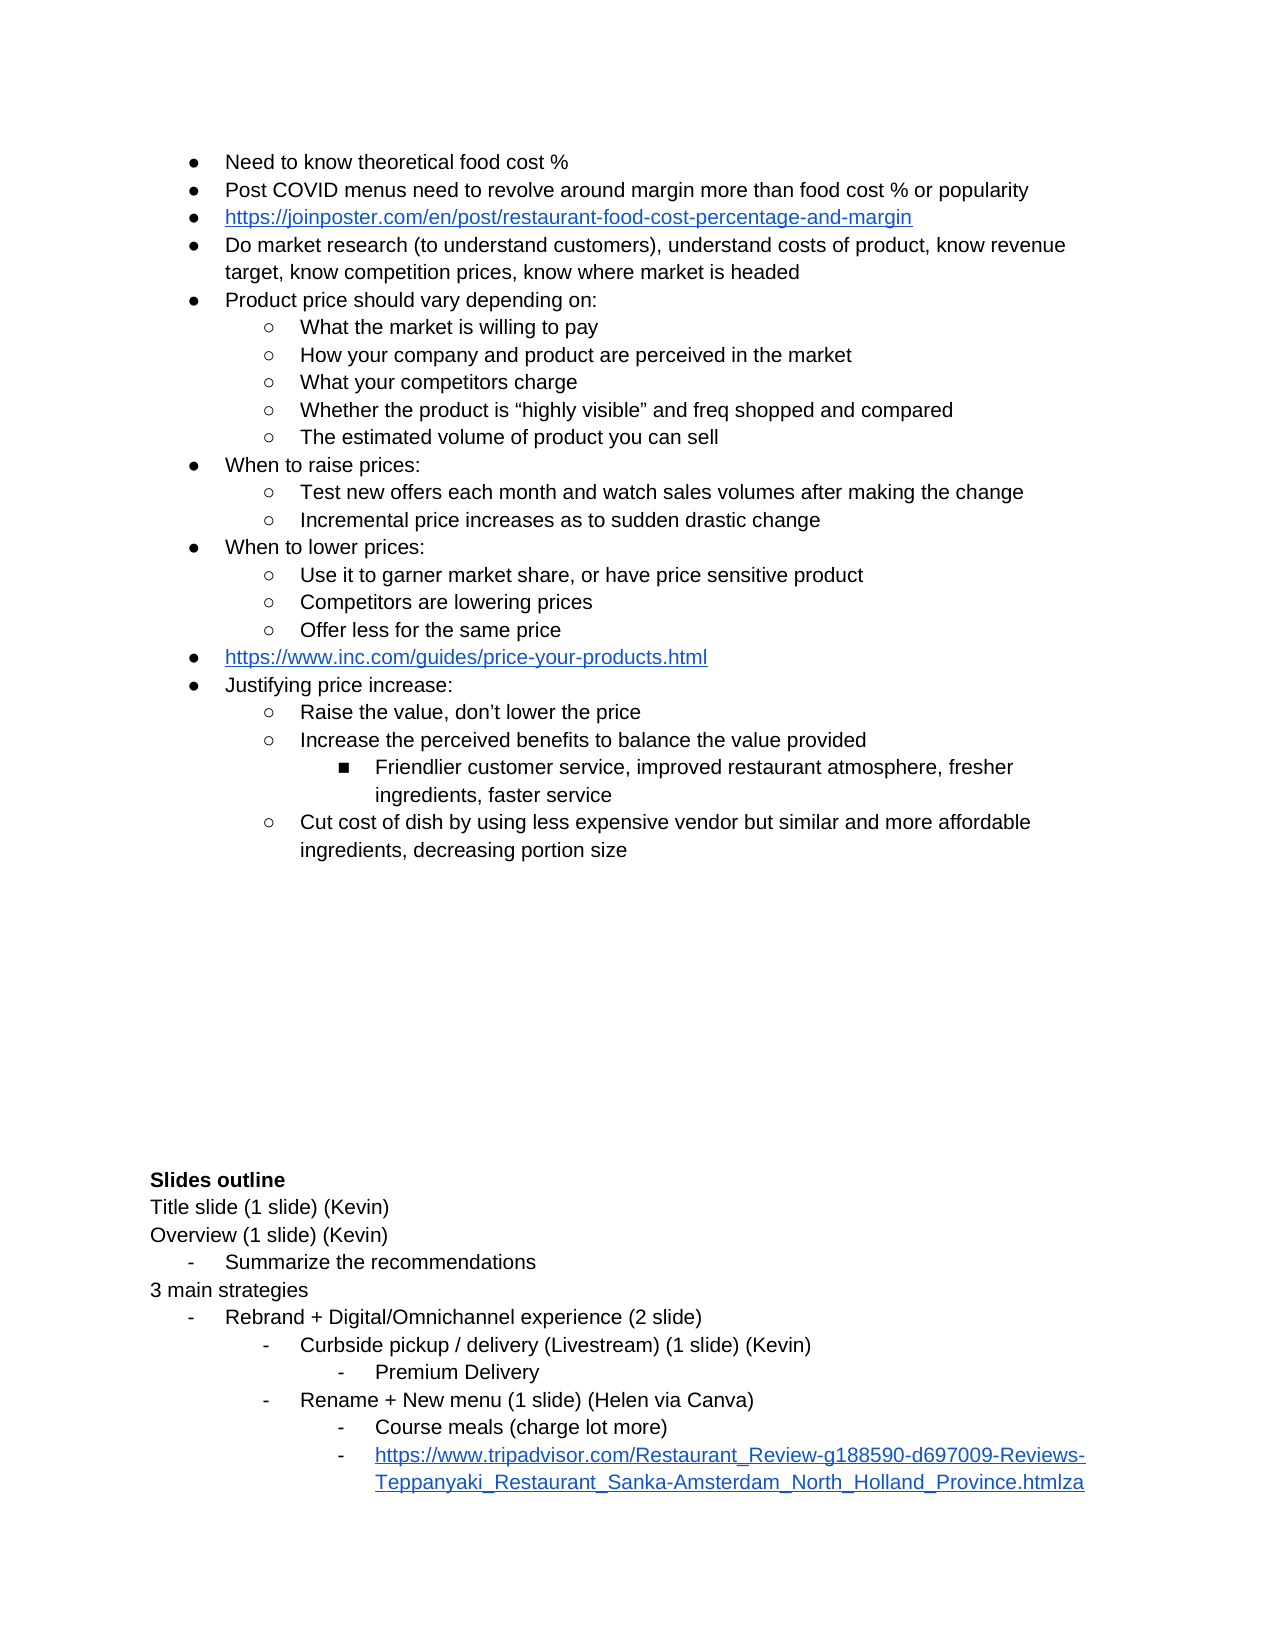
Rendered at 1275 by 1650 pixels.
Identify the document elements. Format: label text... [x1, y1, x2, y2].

list Need to know theoretical food cost % [187, 150, 1125, 174]
list Increase the perceived benefits to balance the value provided [262, 727, 1125, 751]
list Course meals (charge lot more) [337, 1415, 1125, 1439]
list https://joinposter.com/en/post/restaurant-food-cost-percentage-and-margin [187, 205, 1125, 229]
list Offer less for the same price [262, 617, 1125, 641]
list Post COVID menus need to revolve around margin more than food cost % or popularity [187, 177, 1125, 201]
list Test new offers each month and watch sales volumes after making the change [262, 480, 1125, 504]
list Do market research (to understand customers), understand costs of product, know revenue target, know competition prices, know where market is headed [187, 232, 1125, 284]
list Curbside pickup / delivery (Livestream) (1 slide) (Kevin) [262, 1332, 1125, 1356]
list Rebrand + Digital/Omnichannel experience (2 slide) [187, 1305, 1125, 1329]
list Competitors are lowering prices [262, 590, 1125, 614]
list Justifying price increase: [187, 672, 1125, 696]
list Friendlier customer service, improved restaurant atmosphere, fresher ingredients, faster service [337, 755, 1125, 806]
list When to lower prices: [187, 535, 1125, 559]
list What the market is willing to pay [262, 315, 1125, 339]
list How your company and product are perceived in the market [262, 342, 1125, 366]
list Premium Delivery [337, 1360, 1125, 1384]
list The estimated volume of product you can sell [262, 425, 1125, 449]
text Overview (1 slide) (Kevin) [150, 1222, 1125, 1246]
list https://www.inc.com/guides/price-your-products.html [187, 645, 1125, 669]
list What your competitors charge [262, 370, 1125, 394]
list Whether the product is “highly visible” and freq shopped and compared [262, 397, 1125, 421]
text Slides outline [150, 1167, 1125, 1191]
text Title slide (1 slide) (Kevin) [150, 1195, 1125, 1219]
text 3 main strategies [150, 1277, 1125, 1301]
list Summarize the recommendations [187, 1250, 1125, 1274]
list Rename + New menu (1 slide) (Helen via Canva) [262, 1387, 1125, 1411]
list Cut cost of dish by using less expensive vendor but similar and more affordable ingredients, decreasing portion size [262, 810, 1125, 861]
list When to raise prices: [187, 452, 1125, 476]
list Use it to garner market share, or have price sensitive product [262, 562, 1125, 586]
list https://www.tripadvisor.com/Restaurant_Review-g188590-d697009-Reviews-Teppanyaki_Restaurant_Sanka-Amsterdam_North_Holland_Province.htmlza [337, 1442, 1125, 1494]
list Incremental price increases as to sudden drastic change [262, 507, 1125, 531]
list Raise the value, don’t lower the price [262, 700, 1125, 724]
list Product price should vary depending on: [187, 287, 1125, 311]
